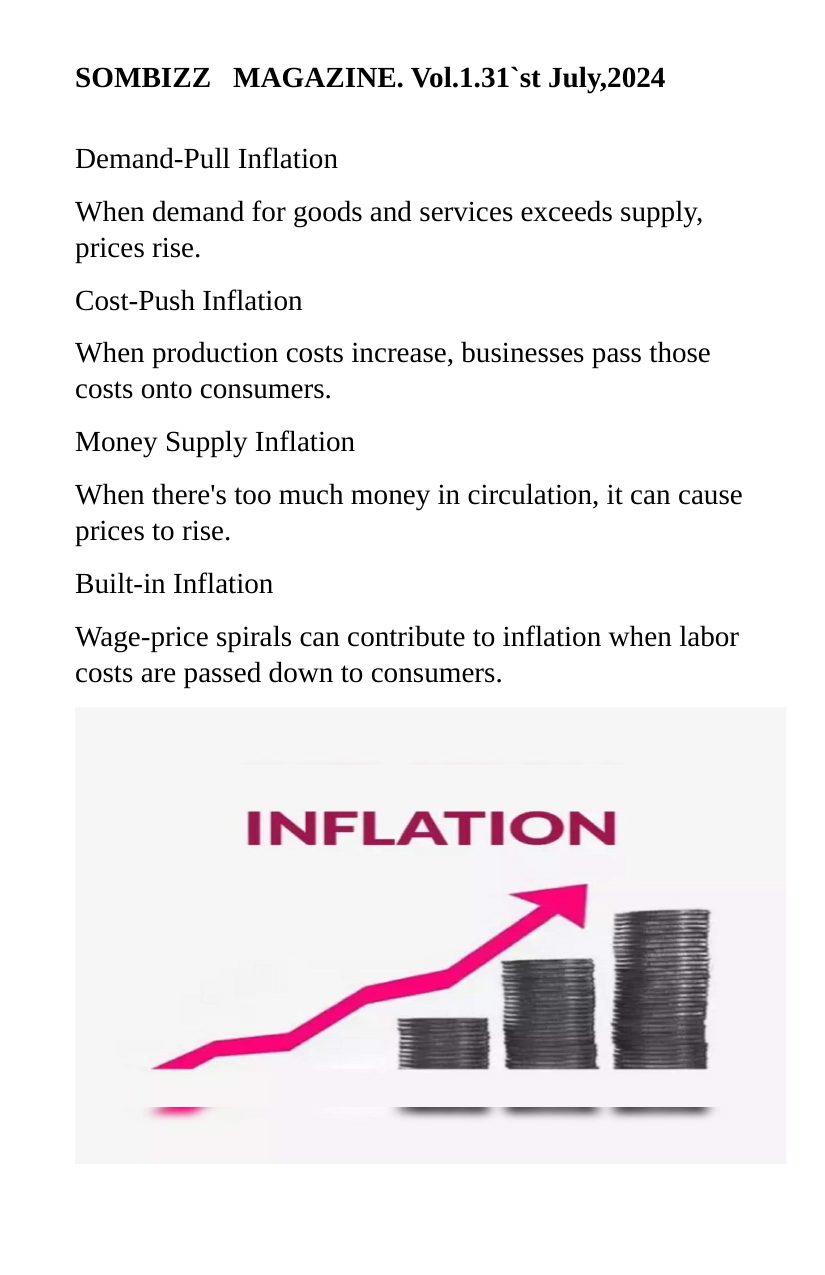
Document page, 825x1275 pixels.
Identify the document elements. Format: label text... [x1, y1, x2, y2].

picture [75, 707, 787, 1164]
text Cost-Push Inflation [75, 283, 750, 316]
text Demand-Pull Inflation [75, 141, 750, 174]
text Built-in Inflation [75, 566, 750, 600]
text When demand for goods and services exceeds supply, prices rise. [75, 194, 750, 263]
text Money Supply Inflation [75, 424, 750, 458]
text When production costs increase, businesses pass those costs onto consumers. [75, 335, 750, 405]
text When there's too much money in circulation, it can cause prices to rise. [75, 477, 750, 547]
text Wage-price spirals can contribute to inflation when labor costs are passed down to consumers. [75, 619, 750, 689]
